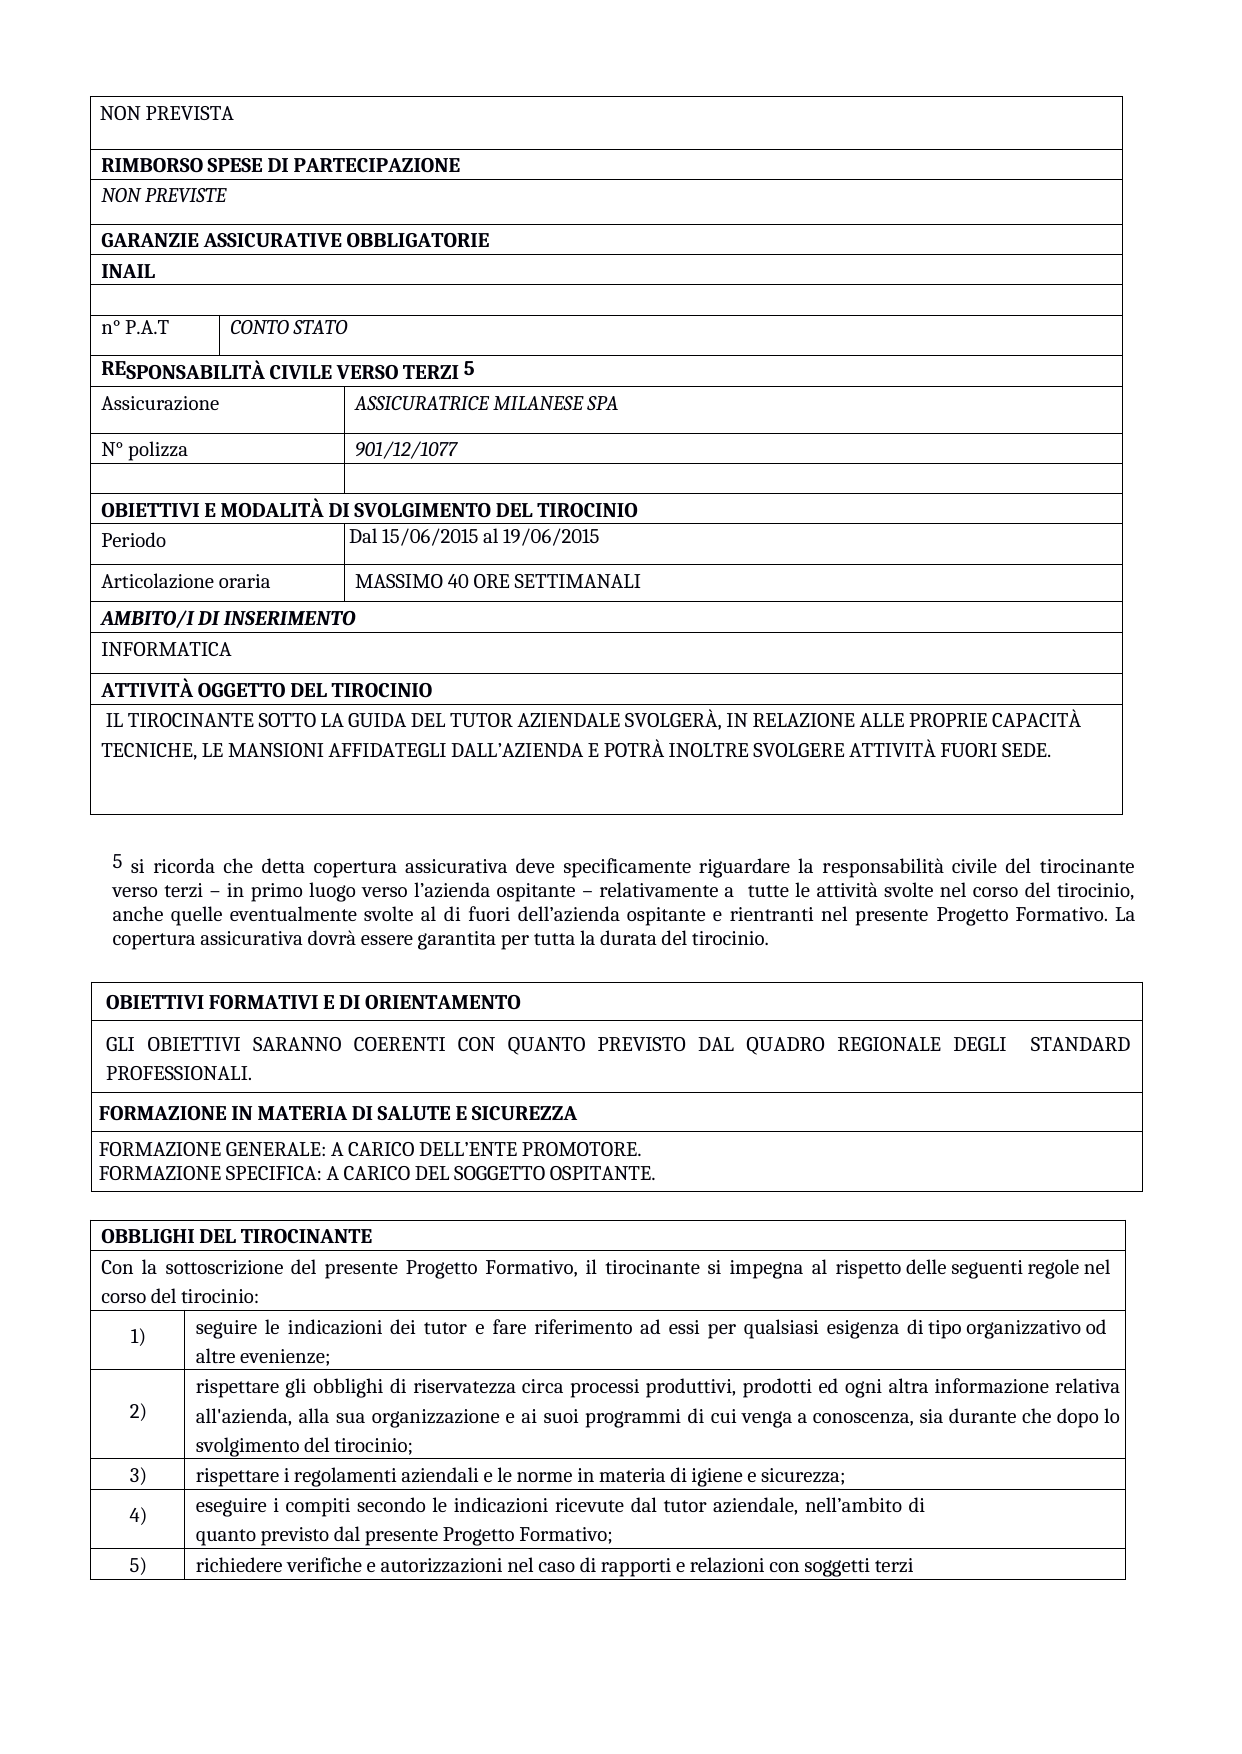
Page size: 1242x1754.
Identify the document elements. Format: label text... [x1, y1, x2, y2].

table_header OBBLIGHI DEL TIROCINANTE [91, 1221, 1125, 1250]
table_cell GARANZIE ASSICURATIVE OBBLIGATORIE [91, 225, 1122, 254]
table_cell ATTIVITÀ OGGETTO DEL TIROCINIO [91, 674, 1122, 703]
table_cell RESPONSABILITÀ CIVILE VERSO TERZI 5 [91, 356, 1122, 386]
table_cell richiedere verifiche e autorizzazioni nel caso di rapporti e relazioni con soggetti terzi [185, 1549, 1125, 1578]
table_cell AMBITO/I DI INSERIMENTO [91, 602, 1122, 632]
table_cell Articolazione oraria [91, 565, 344, 601]
table_cell MASSIMO 40 ORE SETTIMANALI [345, 565, 1122, 601]
table_cell 3) [91, 1459, 184, 1488]
table_cell INFORMATICA [91, 633, 1122, 673]
table_cell rispettare gli obblighi di riservatezza circa processi produttivi, prodotti ed ogni altra informazione relativa all'azienda, alla sua organizzazione e ai suoi programmi di cui venga a conoscenza, sia durante che dopo lo svolgimento del tirocinio; [185, 1370, 1125, 1458]
table_cell ASSICURATRICE MILANESE SPA [345, 387, 1122, 432]
table_cell Periodo [91, 524, 344, 564]
table_cell Dal 15/06/2015 al 19/06/2015 [345, 524, 1122, 564]
text 5 si ricorda che detta copertura assicurativa deve specificamente riguardare la responsabilità civile del tirocinante verso terzi – in primo luogo verso l’azienda ospitante – relativamente a tutte le attività svolte nel corso del tirocinio, anche quelle eventualmente svolte al di fuori dell’azienda ospitante e rientranti nel presente Progetto Formativo. La copertura assicurativa dovrà essere garantita per tutta la durata del tirocinio. [112, 849, 1136, 950]
table_cell RIMBORSO SPESE DI PARTECIPAZIONE [91, 150, 1122, 179]
table_cell NON PREVISTE [91, 180, 1122, 223]
table_cell [91, 285, 1122, 315]
table_cell Il tirocinante sotto la guida del tutor aziendale svolgerà, in relazione alle proprie capacità tecniche, le mansioni affidategli dall’azienda E POTRà INOLTRE SVOLGERE ATTIVITà FUORI SEDE. [91, 705, 1122, 814]
table_cell Assicurazione [91, 387, 344, 432]
table_cell 2) [91, 1370, 184, 1458]
table_cell Con la sottoscrizione del presente Progetto Formativo, il tirocinante si impegna al rispetto delle seguenti regole nel corso del tirocinio: [91, 1251, 1125, 1309]
table_cell 5) [91, 1549, 184, 1578]
table_cell FORMAZIONE GENERALE: A CARICO DELL’ENTE PROMOTORE. FORMAZIONE SPECIFICA: A CARICO DEL SOGGETTO OSPITANTE. [92, 1132, 1142, 1191]
table_cell rispettare i regolamenti aziendali e le norme in materia di igiene e sicurezza; [185, 1459, 1125, 1488]
table_cell FORMAZIONE IN MATERIA DI SALUTE E SICUREZZA [92, 1093, 1142, 1131]
table_cell n° P.A.T [91, 316, 219, 355]
table_cell NON PREVISTA [91, 97, 1122, 148]
table_cell [91, 464, 344, 493]
table_cell [345, 464, 1122, 493]
table_cell 1) [91, 1311, 184, 1369]
table_cell 4) [91, 1490, 184, 1548]
table_cell seguire le indicazioni dei tutor e fare riferimento ad essi per qualsiasi esigenza di tipo organizzativo od altre evenienze; [185, 1311, 1125, 1369]
table_header OBIETTIVI FORMATIVI E DI ORIENTAMENTO [92, 983, 1142, 1020]
table_cell OBIETTIVI E MODALITÀ DI SVOLGIMENTO DEL TIROCINIO [91, 494, 1122, 523]
table_cell INAIL [91, 255, 1122, 284]
table_cell Gli obiettivi saranno coerenti con quanto previsto dal Quadro Regionale degli Standard Professionali. [92, 1021, 1142, 1092]
table_cell eseguire i compiti secondo le indicazioni ricevute dal tutor aziendale, nell’ambito di quanto previsto dal presente Progetto Formativo; [185, 1490, 1125, 1548]
table_cell CONTO STATO [220, 316, 1122, 355]
table_cell N° polizza [91, 434, 344, 463]
table_cell 901/12/1077 [345, 434, 1122, 463]
